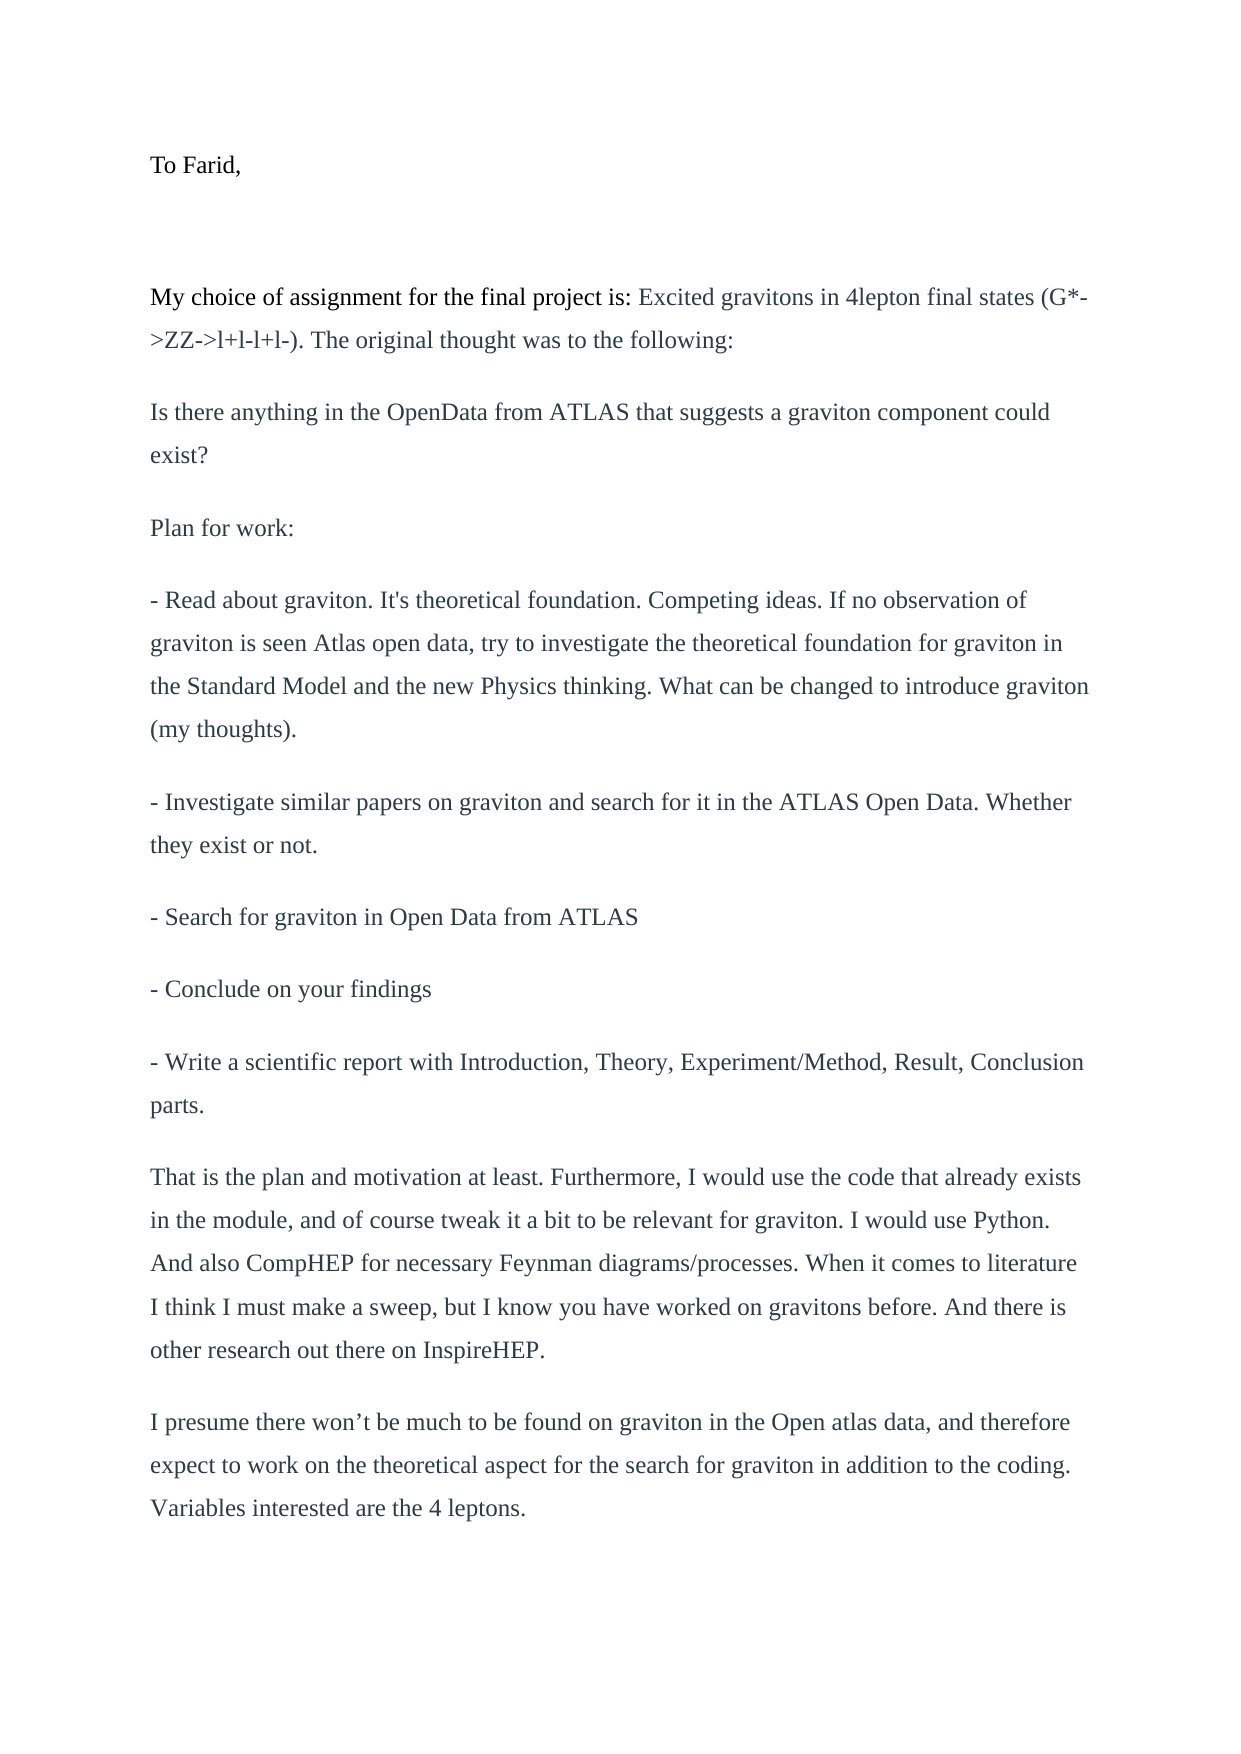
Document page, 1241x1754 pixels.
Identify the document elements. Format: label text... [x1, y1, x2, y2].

text - Search for graviton in Open Data from ATLAS [150, 902, 1090, 931]
text Is there anything in the OpenData from ATLAS that suggests a graviton component could exist? [150, 397, 1090, 469]
text My choice of assignment for the final project is: Excited gravitons in 4lepton final states (G*->ZZ->l+l-l+l-). The original thought was to the following: [150, 282, 1090, 354]
text To Farid, [150, 150, 1090, 179]
text - Investigate similar papers on graviton and search for it in the ATLAS Open Data. Whether they exist or not. [150, 787, 1090, 859]
text - Conclude on your findings [150, 974, 1090, 1003]
text That is the plan and motivation at least. Furthermore, I would use the code that already exists in the module, and of course tweak it a bit to be relevant for graviton. I would use Python. And also CompHEP for necessary Feynman diagrams/processes. When it comes to literature I think I must make a sweep, but I know you have worked on gravitons before. And there is other research out there on InspireHEP. [150, 1162, 1090, 1363]
text I presume there won’t be much to be found on graviton in the Open atlas data, and therefore expect to work on the theoretical aspect for the search for graviton in addition to the coding. Variables interested are the 4 leptons. [150, 1407, 1090, 1522]
text Plan for work: [150, 513, 1090, 542]
text - Read about graviton. It's theoretical foundation. Competing ideas. If no observation of graviton is seen Atlas open data, try to investigate the theoretical foundation for graviton in the Standard Model and the new Physics thinking. What can be changed to introduce graviton (my thoughts). [150, 585, 1090, 743]
text - Write a scientific report with Introduction, Theory, Experiment/Method, Result, Conclusion parts. [150, 1047, 1090, 1119]
